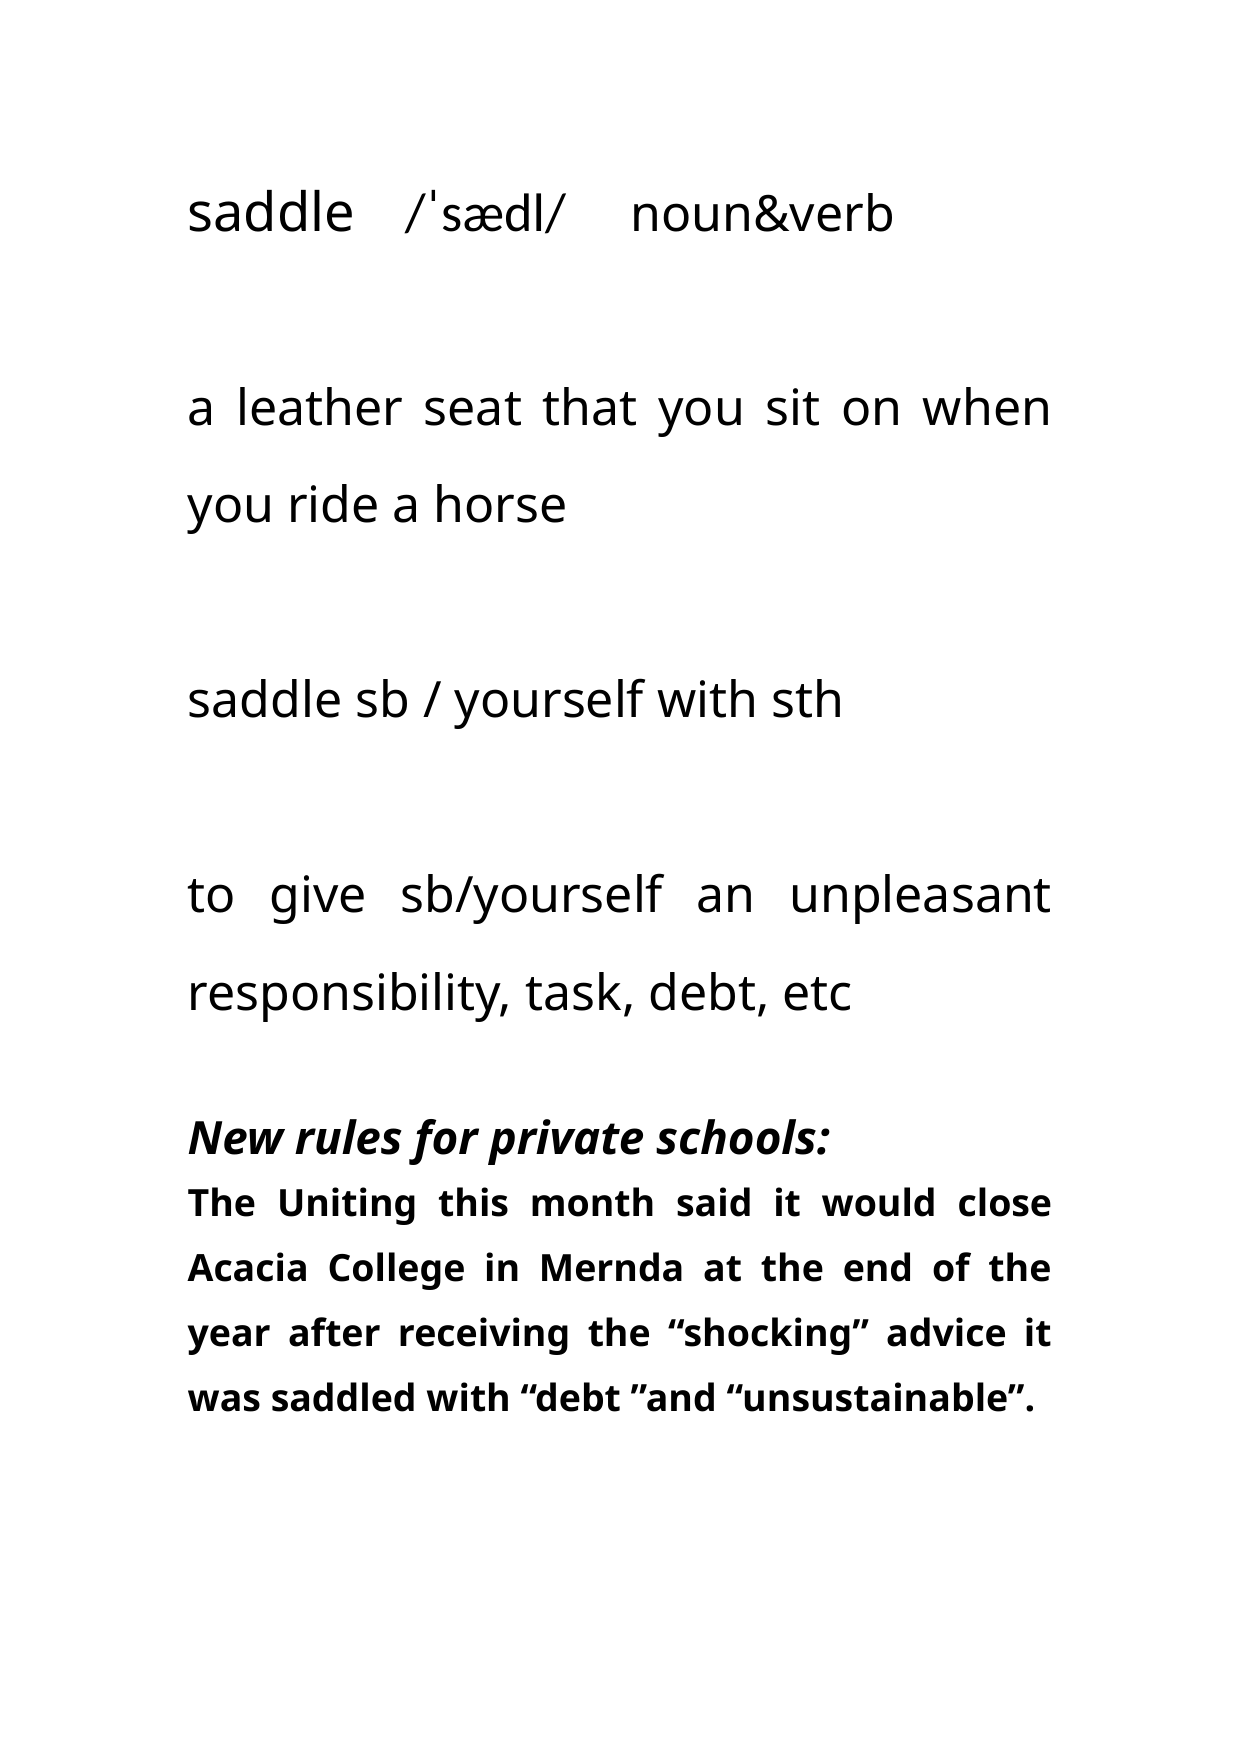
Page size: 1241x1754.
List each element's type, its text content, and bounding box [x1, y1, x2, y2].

text saddle /ˈsædl/ noun&verb [187, 162, 1053, 259]
text New rules for private schools: [187, 1104, 1053, 1169]
text to give sb/yourself an unpleasant responsibility, task, debt, etc [187, 844, 1053, 1039]
text a leather seat that you sit on when you ride a horse [187, 357, 1053, 552]
text saddle sb / yourself with sth [187, 649, 1053, 747]
text The Uniting this month said it would close Acacia College in Mernda at the end of the year after receiving the “shocking” advice it was saddled with “debt ”and “unsustainable”. [187, 1169, 1053, 1429]
